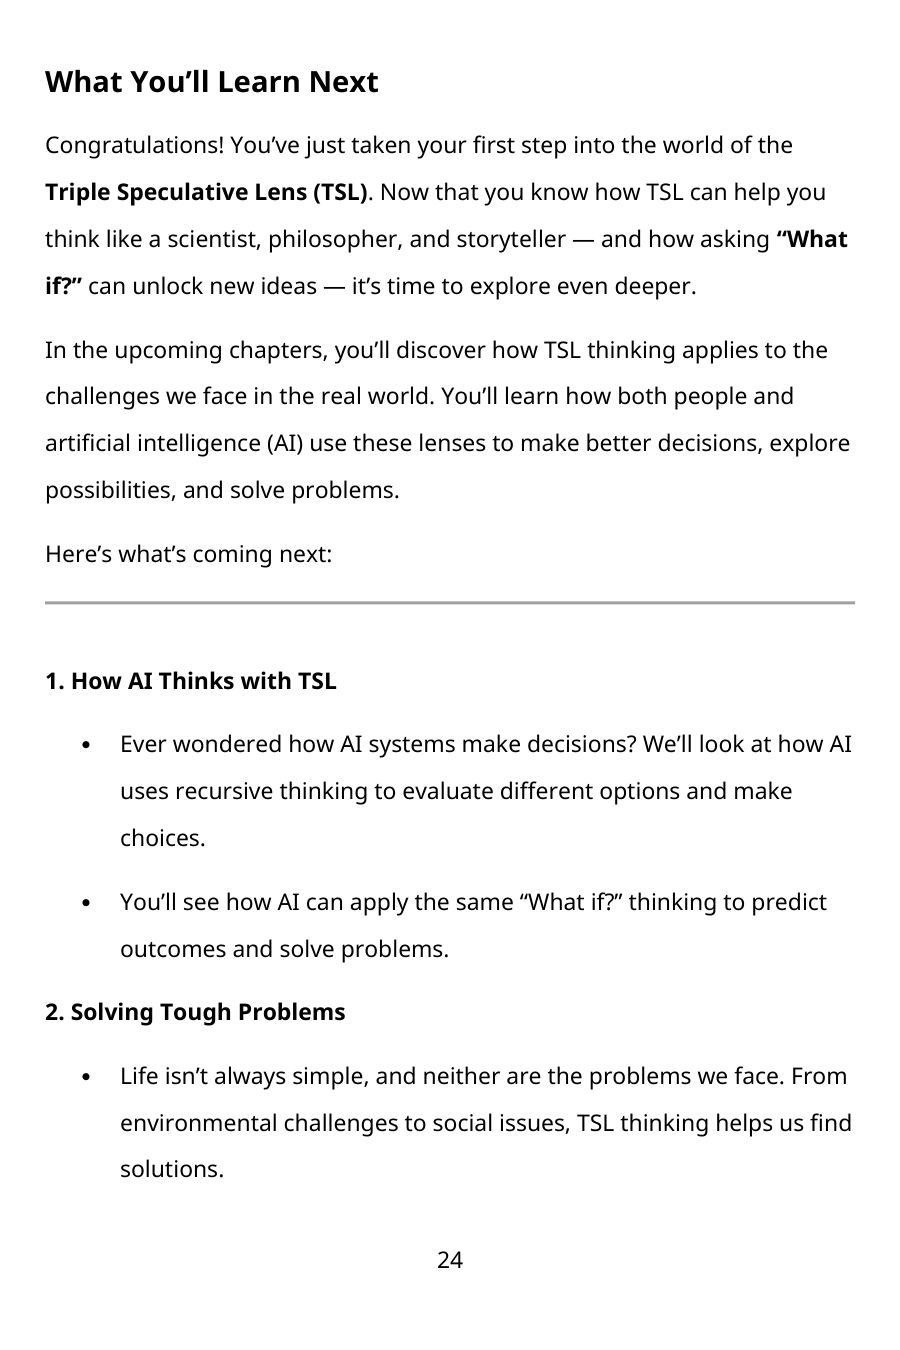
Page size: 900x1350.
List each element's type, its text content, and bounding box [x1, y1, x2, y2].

text 1. How AI Thinks with TSL [45, 665, 855, 696]
list Ever wondered how AI systems make decisions? We’ll look at how AI uses recursive thinking to evaluate different options and make choices. [82, 728, 855, 853]
text Here’s what’s coming next: [45, 538, 855, 569]
list Life isn’t always simple, and neither are the problems we face. From environmental challenges to social issues, TSL thinking helps us find solutions. [82, 1060, 855, 1185]
list You’ll see how AI can apply the same “What if?” thinking to predict outcomes and solve problems. [82, 886, 855, 964]
subtitle What You’ll Learn Next [45, 62, 855, 101]
text In the upcoming chapters, you’ll discover how TSL thinking applies to the challenges we face in the real world. You’ll learn how both people and artificial intelligence (AI) use these lenses to make better decisions, explore possibilities, and solve problems. [45, 334, 855, 506]
text Congratulations! You’ve just taken your first step into the world of the Triple Speculative Lens (TSL). Now that you know how TSL can help you think like a scientist, philosopher, and storyteller — and how asking “What if?” can unlock new ideas — it’s time to explore even deeper. [45, 129, 855, 301]
text 2. Solving Tough Problems [45, 996, 855, 1027]
